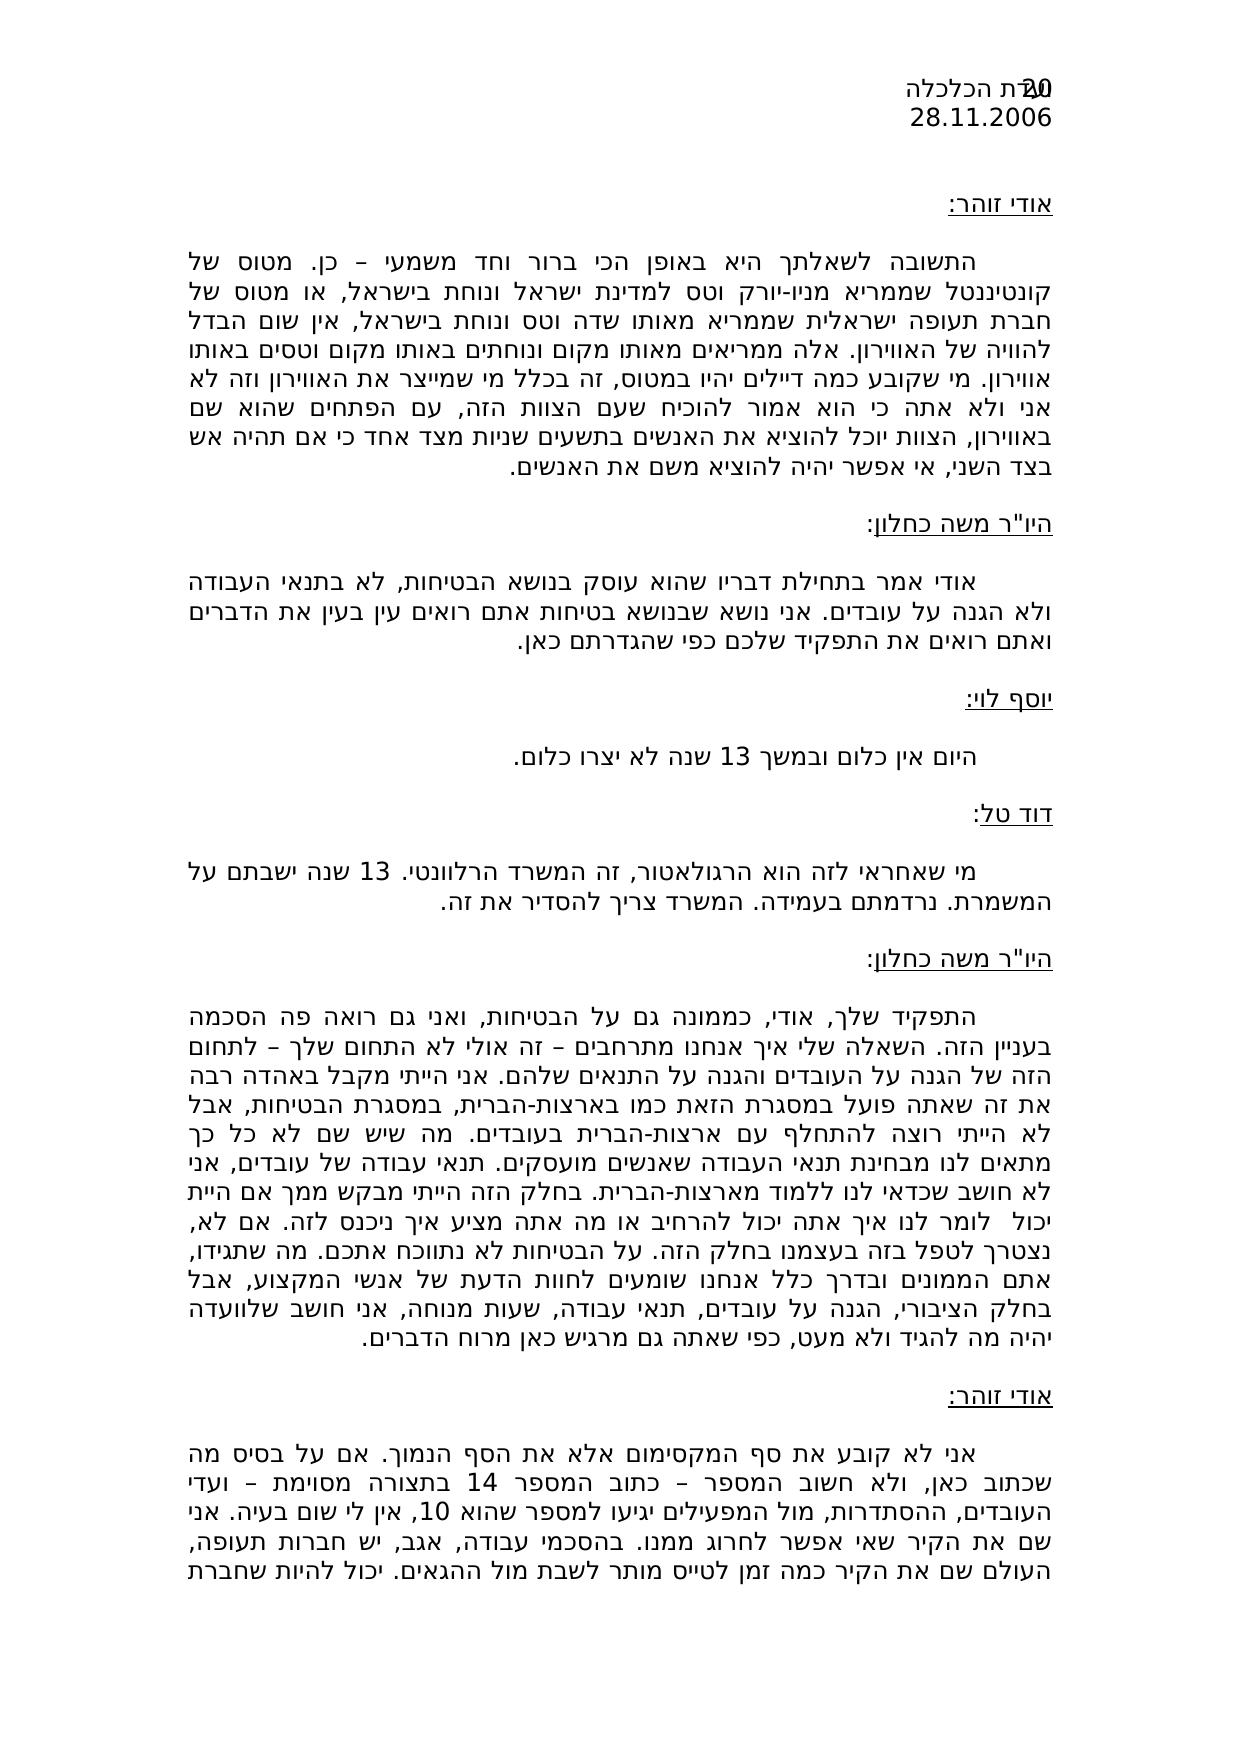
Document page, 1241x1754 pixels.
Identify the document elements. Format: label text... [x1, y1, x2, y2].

text התפקיד שלך, אודי, כממונה גם על הבטיחות, ואני גם רואה פה הסכמה בעניין הזה. השאלה שלי איך אנחנו מתרחבים – זה אולי לא התחום שלך – לתחום הזה של הגנה על העובדים והגנה על התנאים שלהם. אני הייתי מקבל באהדה רבה את זה שאתה פועל במסגרת הזאת כמו בארצות-הברית, במסגרת הבטיחות, אבל לא הייתי רוצה להתחלף עם ארצות-הברית בעובדים. מה שיש שם לא כל כך מתאים לנו מבחינת תנאי העבודה שאנשים מועסקים. תנאי עבודה של עובדים, אני לא חושב שכדאי לנו ללמוד מארצות-הברית. בחלק הזה הייתי מבקש ממך אם היית יכול לומר לנו איך אתה יכול להרחיב או מה אתה מציע איך ניכנס לזה. אם לא, נצטרך לטפל בזה בעצמנו בחלק הזה. על הבטיחות לא נתווכח אתכם. מה שתגידו, אתם הממונים ובדרך כלל אנחנו שומעים לחוות הדעת של אנשי המקצוע, אבל בחלק הציבורי, הגנה על עובדים, תנאי עבודה, שעות מנוחה, אני חושב שלוועדה יהיה מה להגיד ולא מעט, כפי שאתה גם מרגיש כאן מרוח הדברים. [187, 1002, 1053, 1352]
text דוד טל: [187, 799, 1053, 829]
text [187, 1439, 1053, 1585]
text יוסף לוי: [187, 684, 1053, 713]
text היו"ר משה כחלון: [187, 509, 1053, 539]
text מי שאחראי לזה הוא הרגולאטור, זה המשרד הרלוונטי. 13 שנה ישבתם על המשמרת. נרדמתם בעמידה. המשרד צריך להסדיר את זה. [187, 857, 1053, 916]
text היום אין כלום ובמשך 13 שנה לא יצרו כלום. [187, 742, 1053, 771]
text אודי אמר בתחילת דבריו שהוא עוסק בנושא הבטיחות, לא בתנאי העבודה ולא הגנה על עובדים. אני נושא שבנושא בטיחות אתם רואים עין בעין את הדברים ואתם רואים את התפקיד שלכם כפי שהגדרתם כאן. [187, 567, 1053, 655]
text אודי זוהר: [187, 1381, 1053, 1410]
text היו"ר משה כחלון: [187, 944, 1053, 974]
text התשובה לשאלתך היא באופן הכי ברור וחד משמעי – כן. מטוס של קונטיננטל שממריא מניו-יורק וטס למדינת ישראל ונוחת בישראל, או מטוס של חברת תעופה ישראלית שממריא מאותו שדה וטס ונוחת בישראל, אין שום הבדל להוויה של האווירון. אלה ממריאים מאותו מקום ונוחתים באותו מקום וטסים באותו אווירון. מי שקובע כמה דיילים יהיו במטוס, זה בכלל מי שמייצר את האווירון וזה לא אני ולא אתה כי הוא אמור להוכיח שעם הצוות הזה, עם הפתחים שהוא שם באווירון, הצוות יוכל להוציא את האנשים בתשעים שניות מצד אחד כי אם תהיה אש בצד השני, אי אפשר יהיה להוציא משם את האנשים. [187, 247, 1053, 481]
text אודי זוהר: [187, 189, 1053, 219]
